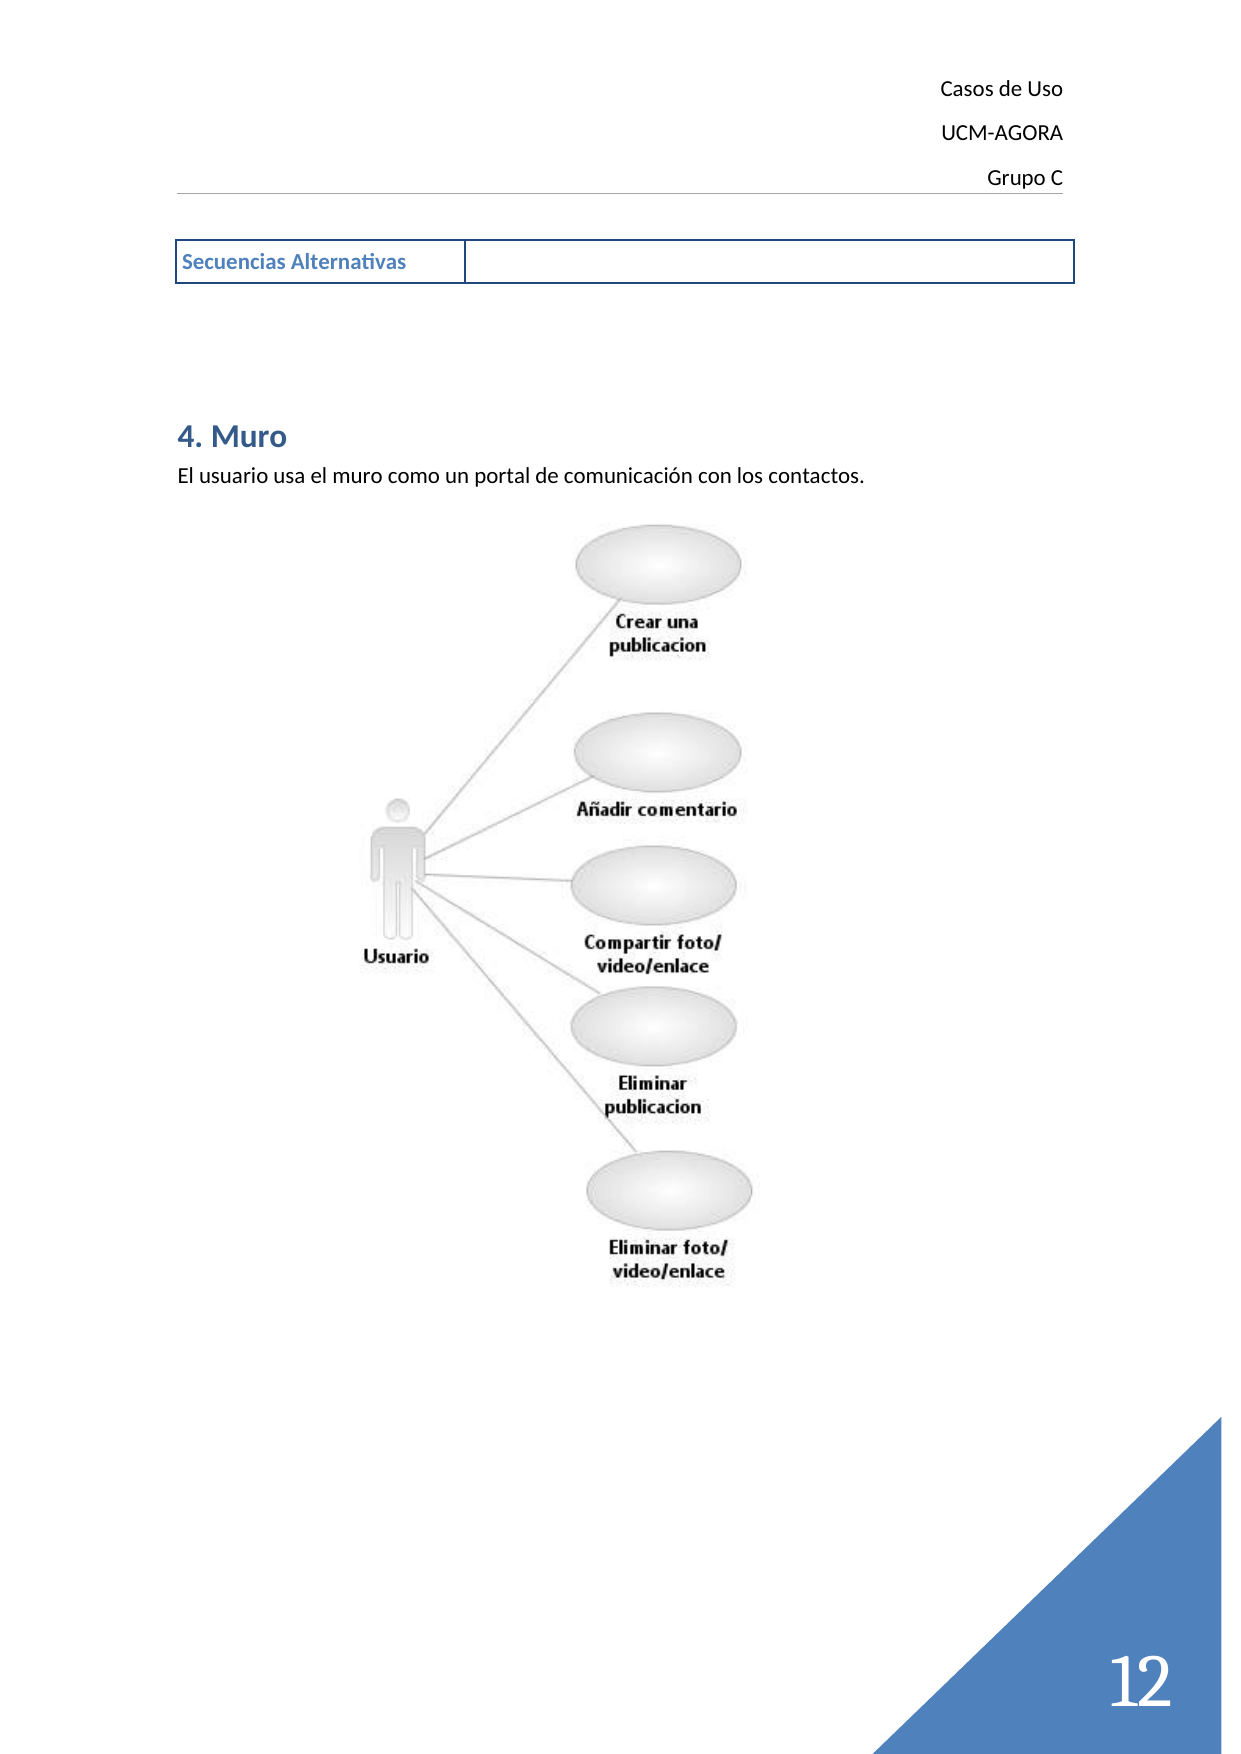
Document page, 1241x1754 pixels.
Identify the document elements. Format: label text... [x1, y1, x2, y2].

text El usuario usa el muro como un portal de comunicación con los contactos. [177, 461, 1063, 489]
picture [335, 511, 787, 1331]
subtitle 4. Muro [177, 415, 1063, 455]
table_cell Secuencias Alternativas [177, 241, 464, 282]
table_cell [466, 241, 1073, 282]
